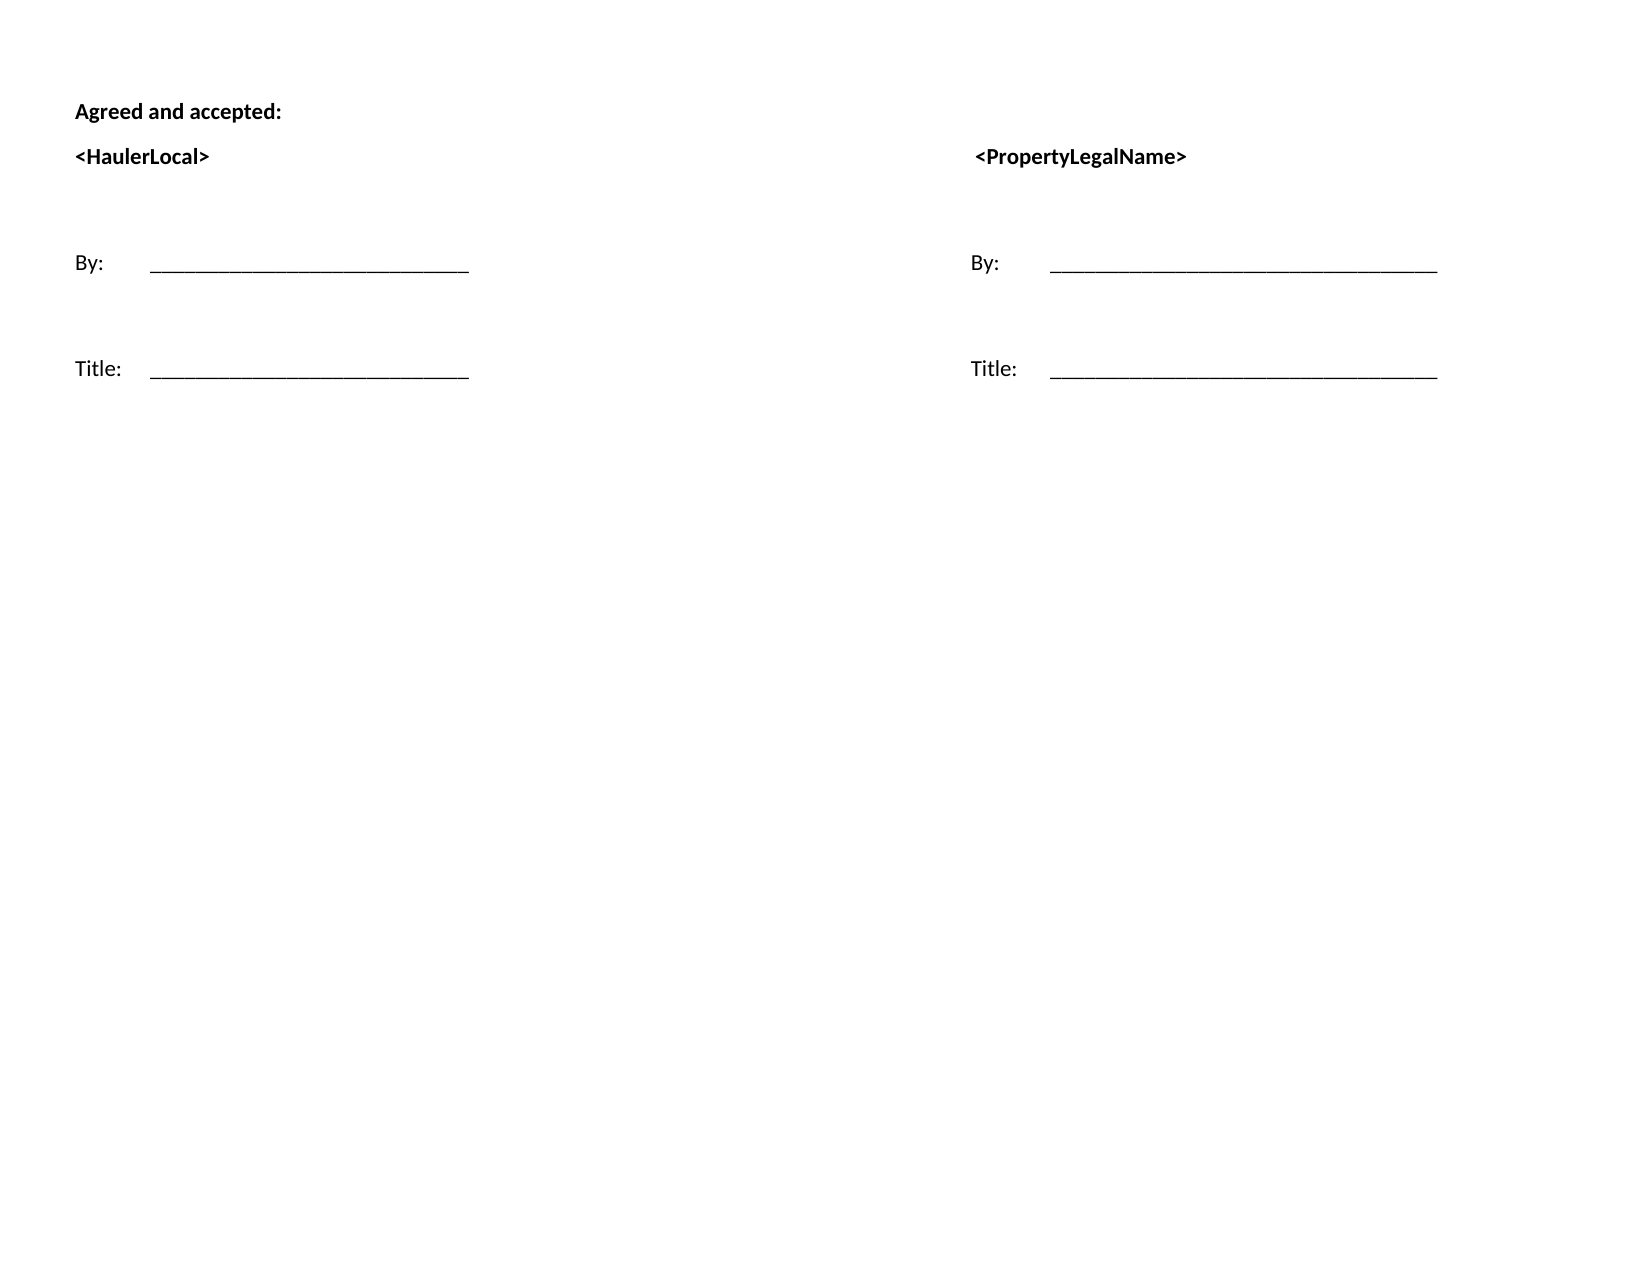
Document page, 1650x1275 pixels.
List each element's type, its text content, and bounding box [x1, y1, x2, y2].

text <HaulerLocal> <PropertyLegalName> [75, 142, 1528, 170]
text Title: ____________________________ Title: __________________________________ [75, 354, 1528, 382]
text Agreed and accepted: [75, 97, 1528, 126]
text By: ____________________________ By: __________________________________ [75, 248, 1528, 276]
